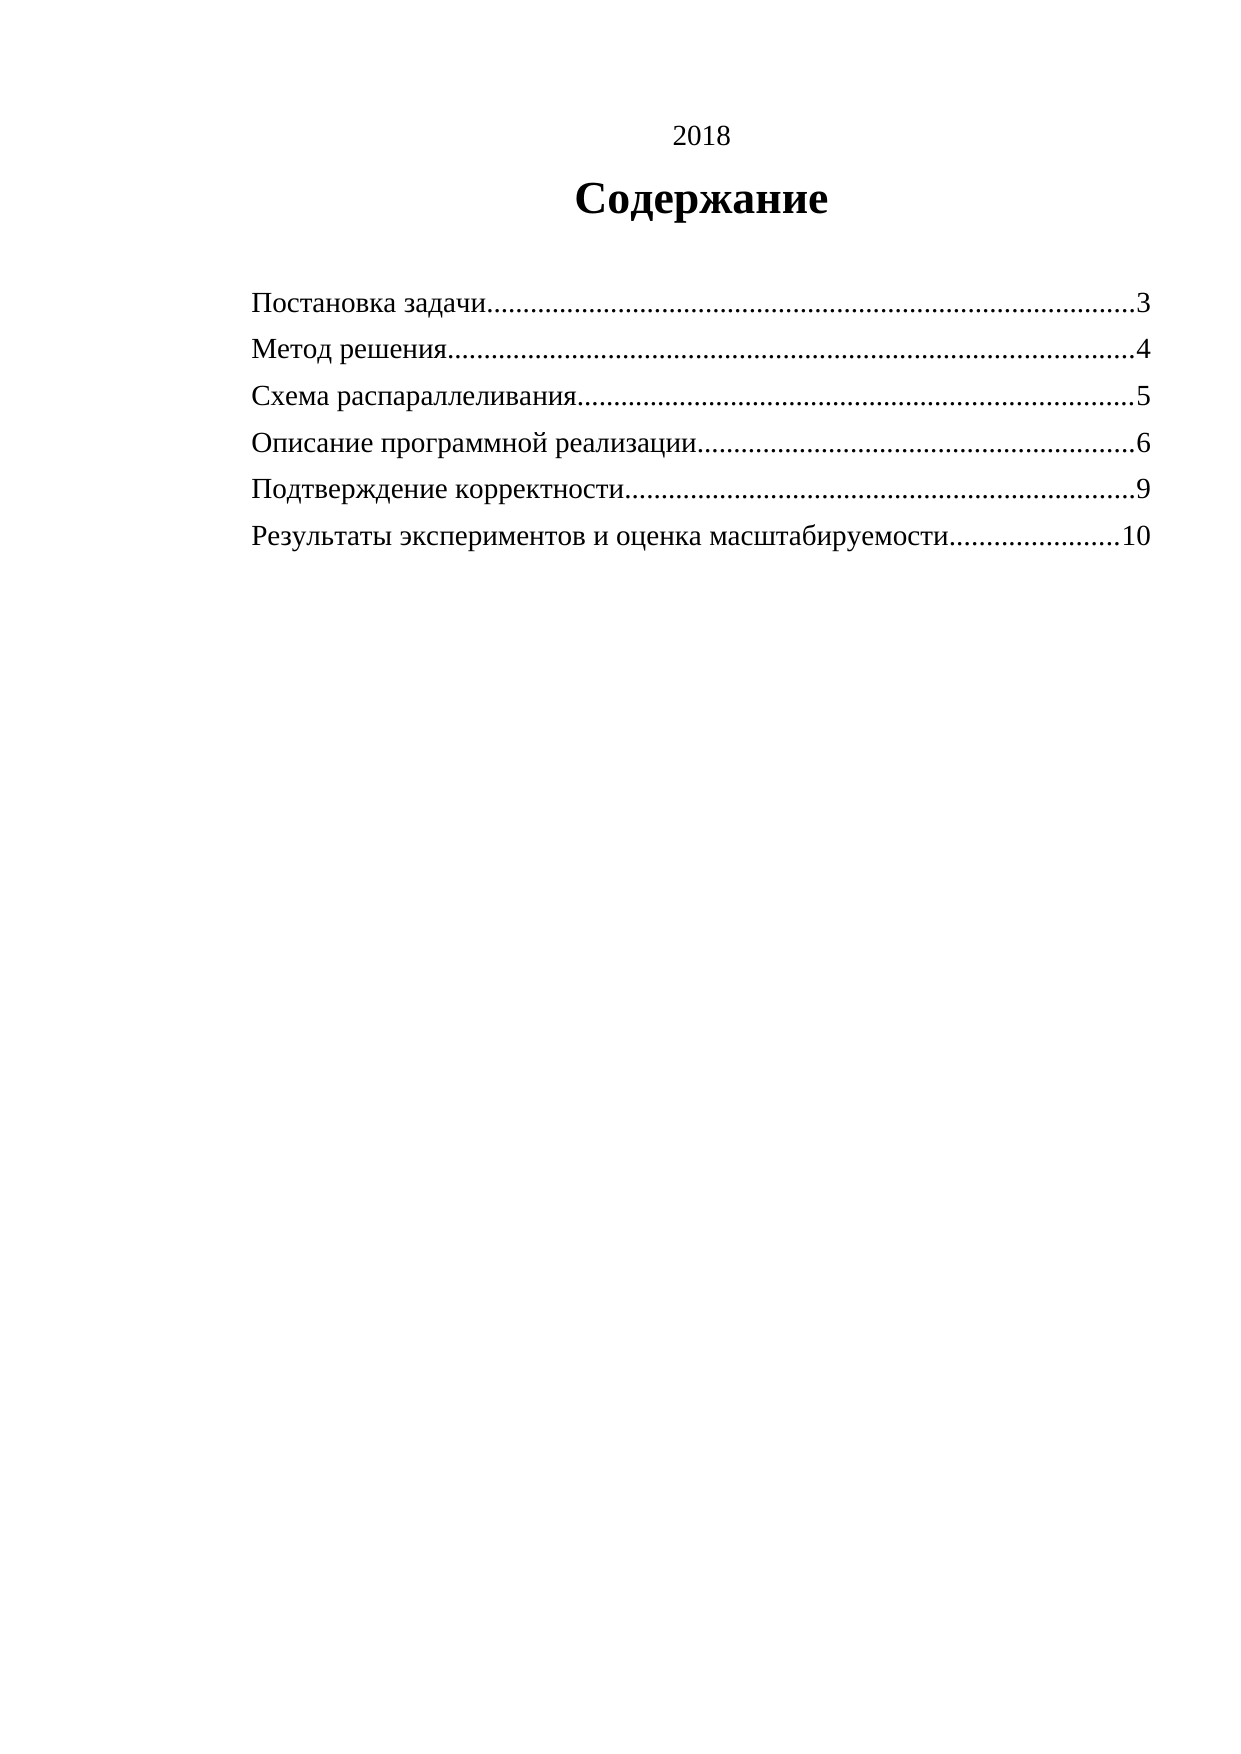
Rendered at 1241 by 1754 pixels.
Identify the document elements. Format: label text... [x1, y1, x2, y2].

text 2018 [177, 118, 1152, 152]
subtitle Содержание [177, 171, 1152, 224]
